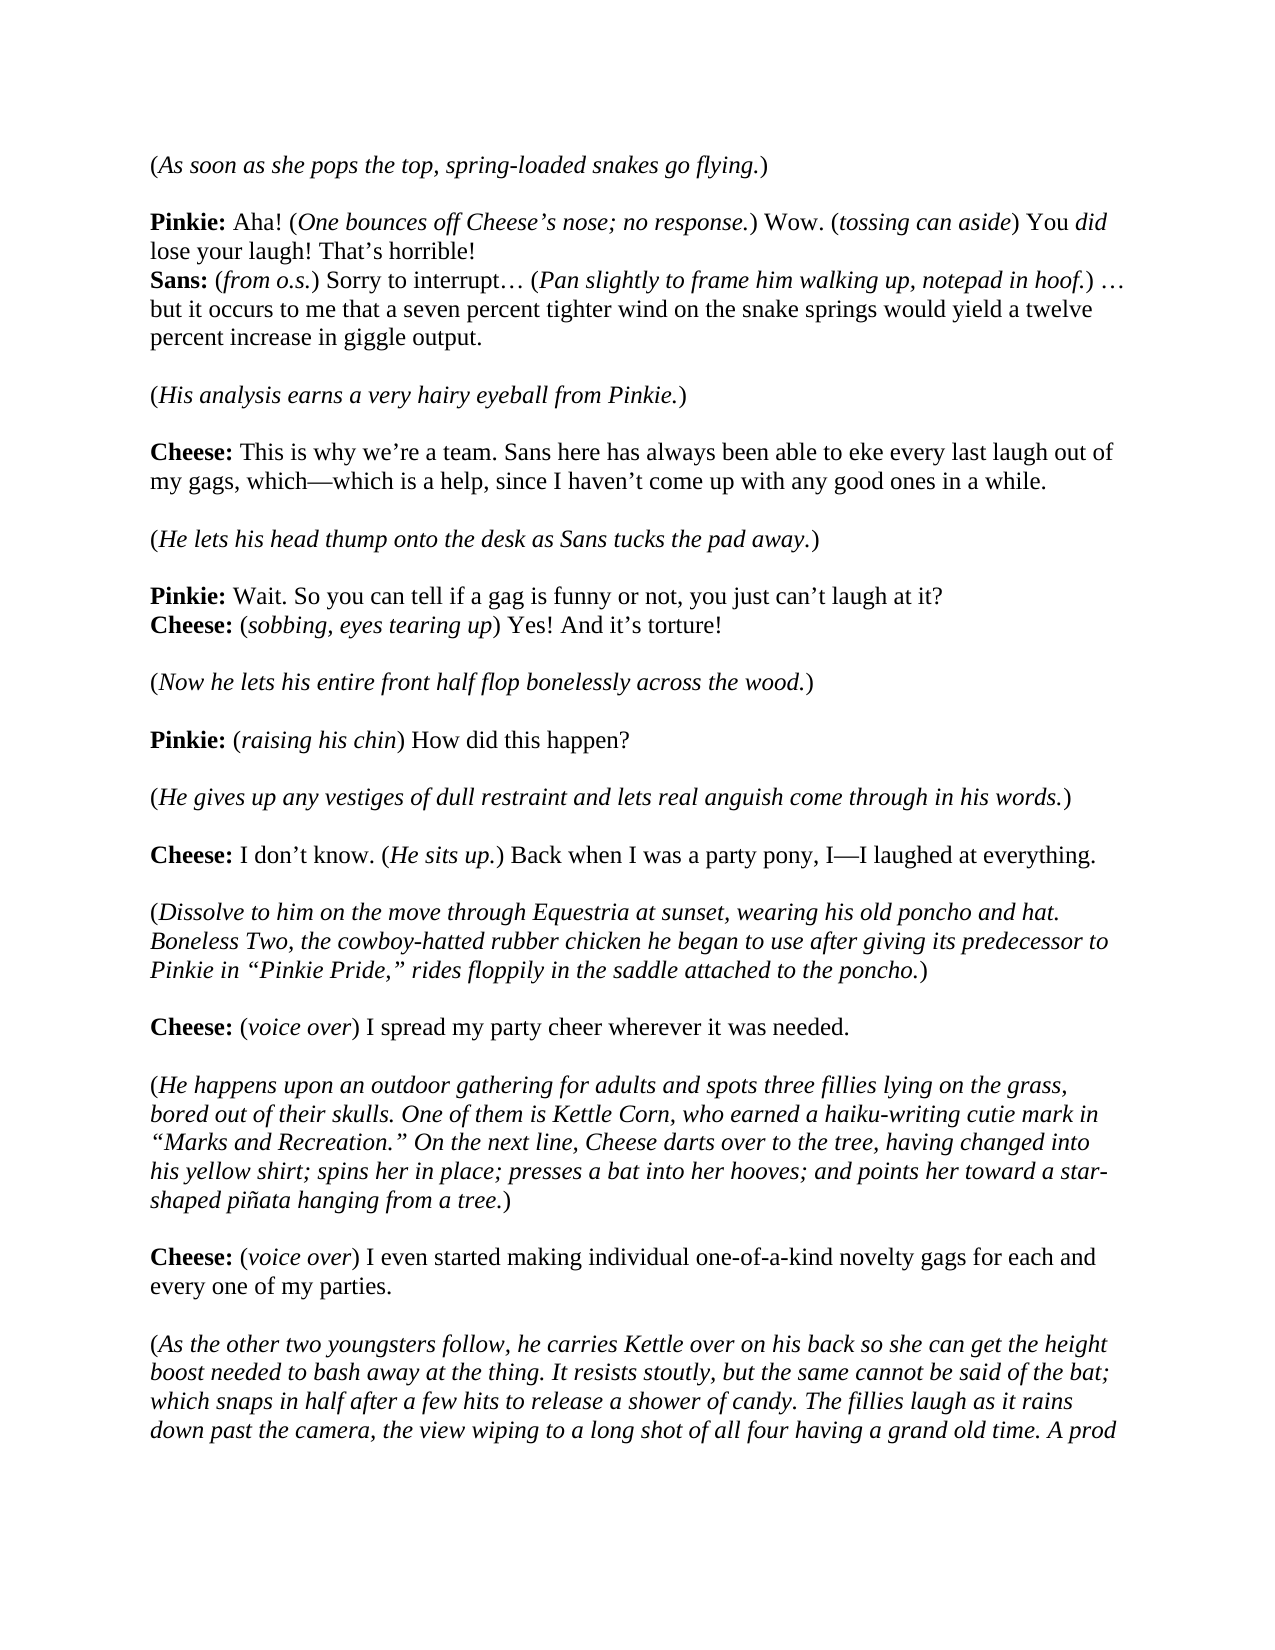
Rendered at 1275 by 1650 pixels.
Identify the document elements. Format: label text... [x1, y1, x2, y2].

text (His analysis earns a very hairy eyeball from Pinkie.) [150, 380, 1125, 409]
text (He gives up any vestiges of dull restraint and lets real anguish come through in his words.) [150, 782, 1125, 811]
text Cheese: This is why we’re a team. Sans here has always been able to eke every last laugh out of my gags, which—which is a help, since I haven’t come up with any good ones in a while. [150, 437, 1125, 495]
text (He happens upon an outdoor gathering for adults and spots three fillies lying on the grass, bored out of their skulls. One of them is Kettle Corn, who earned a haiku-writing cutie mark in “Marks and Recreation.” On the next line, Cheese darts over to the tree, having changed into his yellow shirt; spins her in place; presses a bat into her hooves; and points her toward a star-shaped piñata hanging from a tree.) [150, 1070, 1125, 1214]
text Cheese: I don’t know. (He sits up.) Back when I was a party pony, I—I laughed at everything. [150, 840, 1125, 869]
text Cheese: (voice over) I spread my party cheer wherever it was needed. [150, 1012, 1125, 1041]
text (He lets his head thump onto the desk as Sans tucks the pad away.) [150, 524, 1125, 552]
text (As soon as she pops the top, spring-loaded snakes go flying.) [150, 150, 1125, 179]
text Pinkie: Wait. So you can tell if a gag is funny or not, you just can’t laugh at it? [150, 581, 1125, 610]
text Sans: (from o.s.) Sorry to interrupt… (Pan slightly to frame him walking up, notepad in hoof.) …but it occurs to me that a seven percent tighter wind on the snake springs would yield a twelve percent increase in giggle output. [150, 265, 1125, 351]
text (Dissolve to him on the move through Equestria at sunset, wearing his old poncho and hat. Boneless Two, the cowboy-hatted rubber chicken he began to use after giving its predecessor to Pinkie in “Pinkie Pride,” rides floppily in the saddle attached to the poncho.) [150, 897, 1125, 984]
text Pinkie: (raising his chin) How did this happen? [150, 725, 1125, 754]
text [150, 1329, 1125, 1444]
text Pinkie: Aha! (One bounces off Cheese’s nose; no response.) Wow. (tossing can aside) You did lose your laugh! That’s horrible! [150, 207, 1125, 265]
text Cheese: (voice over) I even started making individual one-of-a-kind novelty gags for each and every one of my parties. [150, 1242, 1125, 1300]
text (Now he lets his entire front half flop bonelessly across the wood.) [150, 667, 1125, 696]
text Cheese: (sobbing, eyes tearing up) Yes! And it’s torture! [150, 610, 1125, 639]
